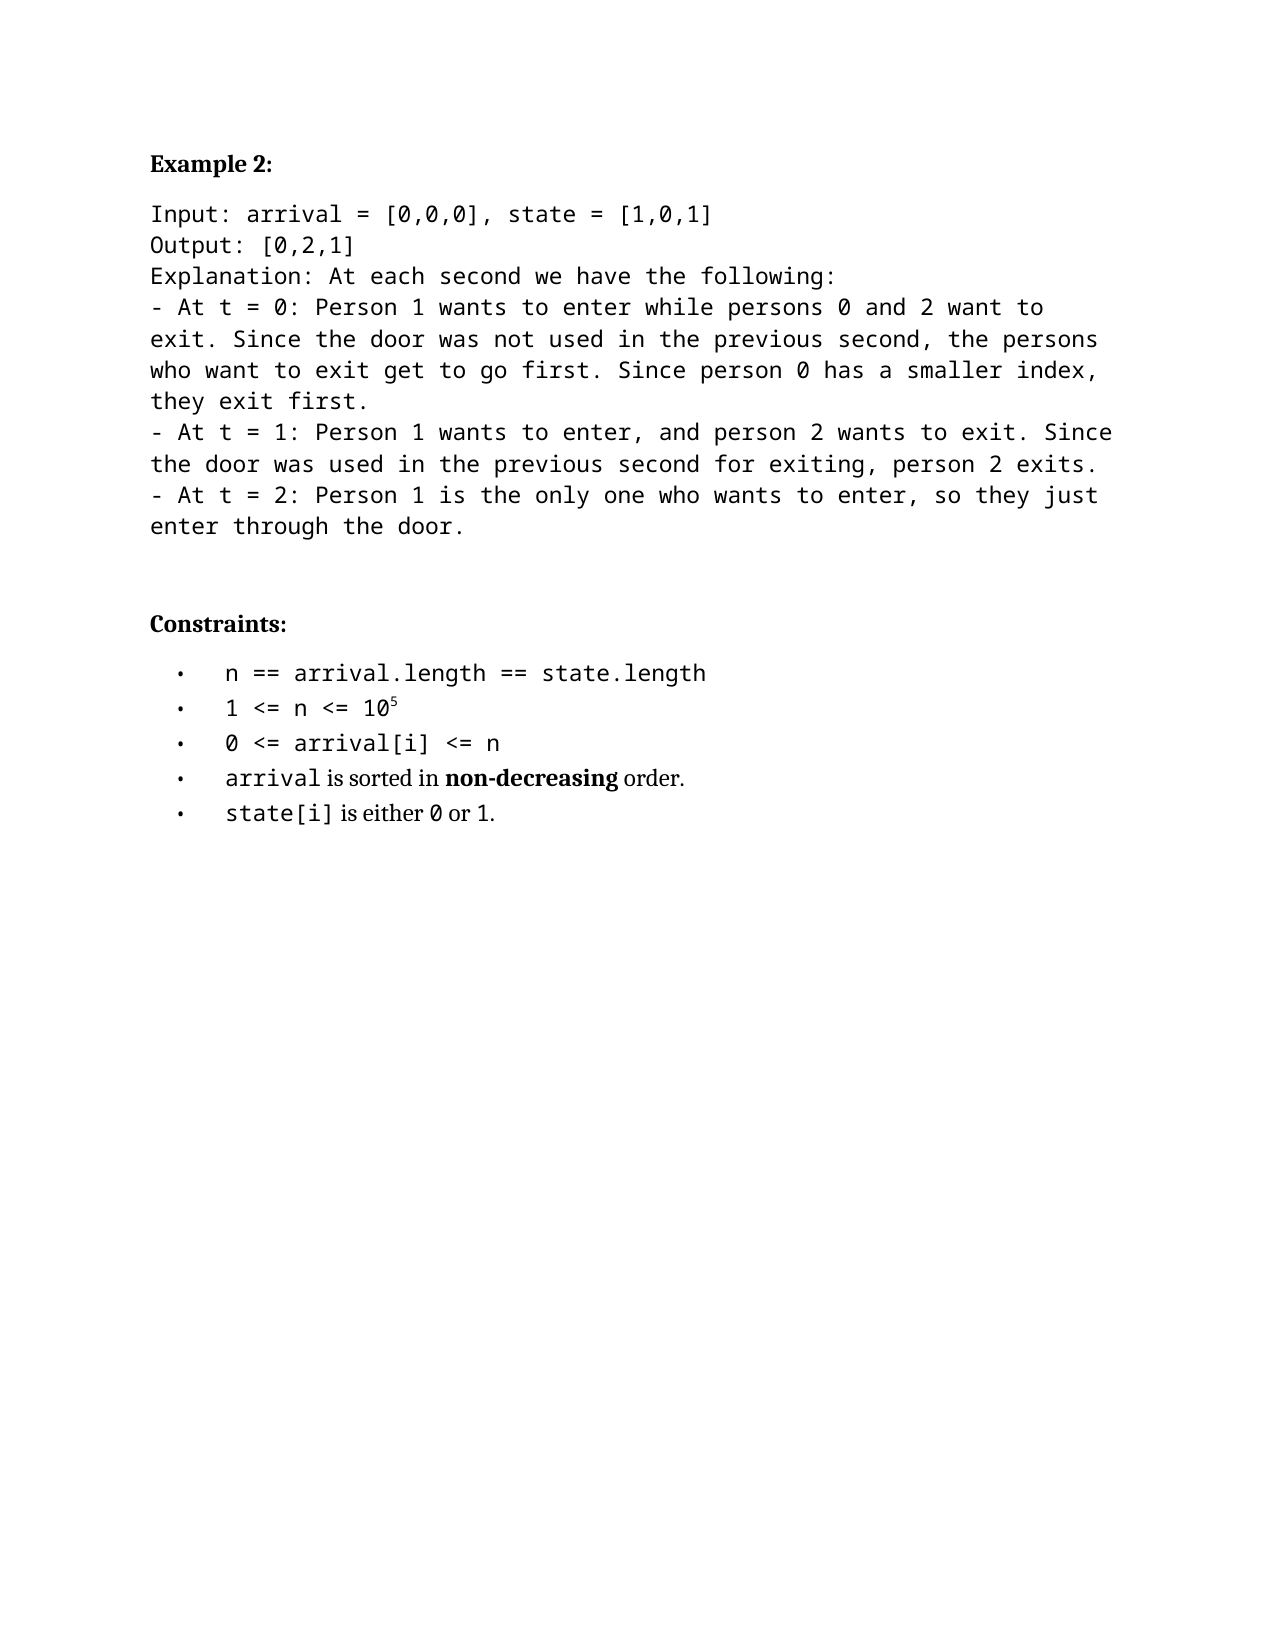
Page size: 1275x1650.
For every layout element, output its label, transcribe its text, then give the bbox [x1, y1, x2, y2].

list 1 <= n <= 105 [175, 692, 1125, 723]
text Example 2: [150, 150, 1125, 179]
text Constraints: [150, 609, 1125, 638]
list arrival is sorted in non-decreasing order. [175, 762, 1125, 793]
list 0 <= arrival[i] <= n [175, 727, 1125, 758]
list state[i] is either 0 or 1. [175, 797, 1125, 828]
list n == arrival.length == state.length [175, 657, 1125, 688]
text Input: arrival = [0,0,0], state = [1,0,1] Output: [0,2,1] Explanation: At each second we have the following: - At t = 0: Person 1 wants to enter while persons 0 and 2 want to exit. Since the door was not used in the previous second, the persons who want to exit get to go first. Since person 0 has a smaller index, they exit first. - At t = 1: Person 1 wants to enter, and person 2 wants to exit. Since the door was used in the previous second for exiting, person 2 exits. - At t = 2: Person 1 is the only one who wants to enter, so they just enter through the door. [150, 197, 1125, 541]
